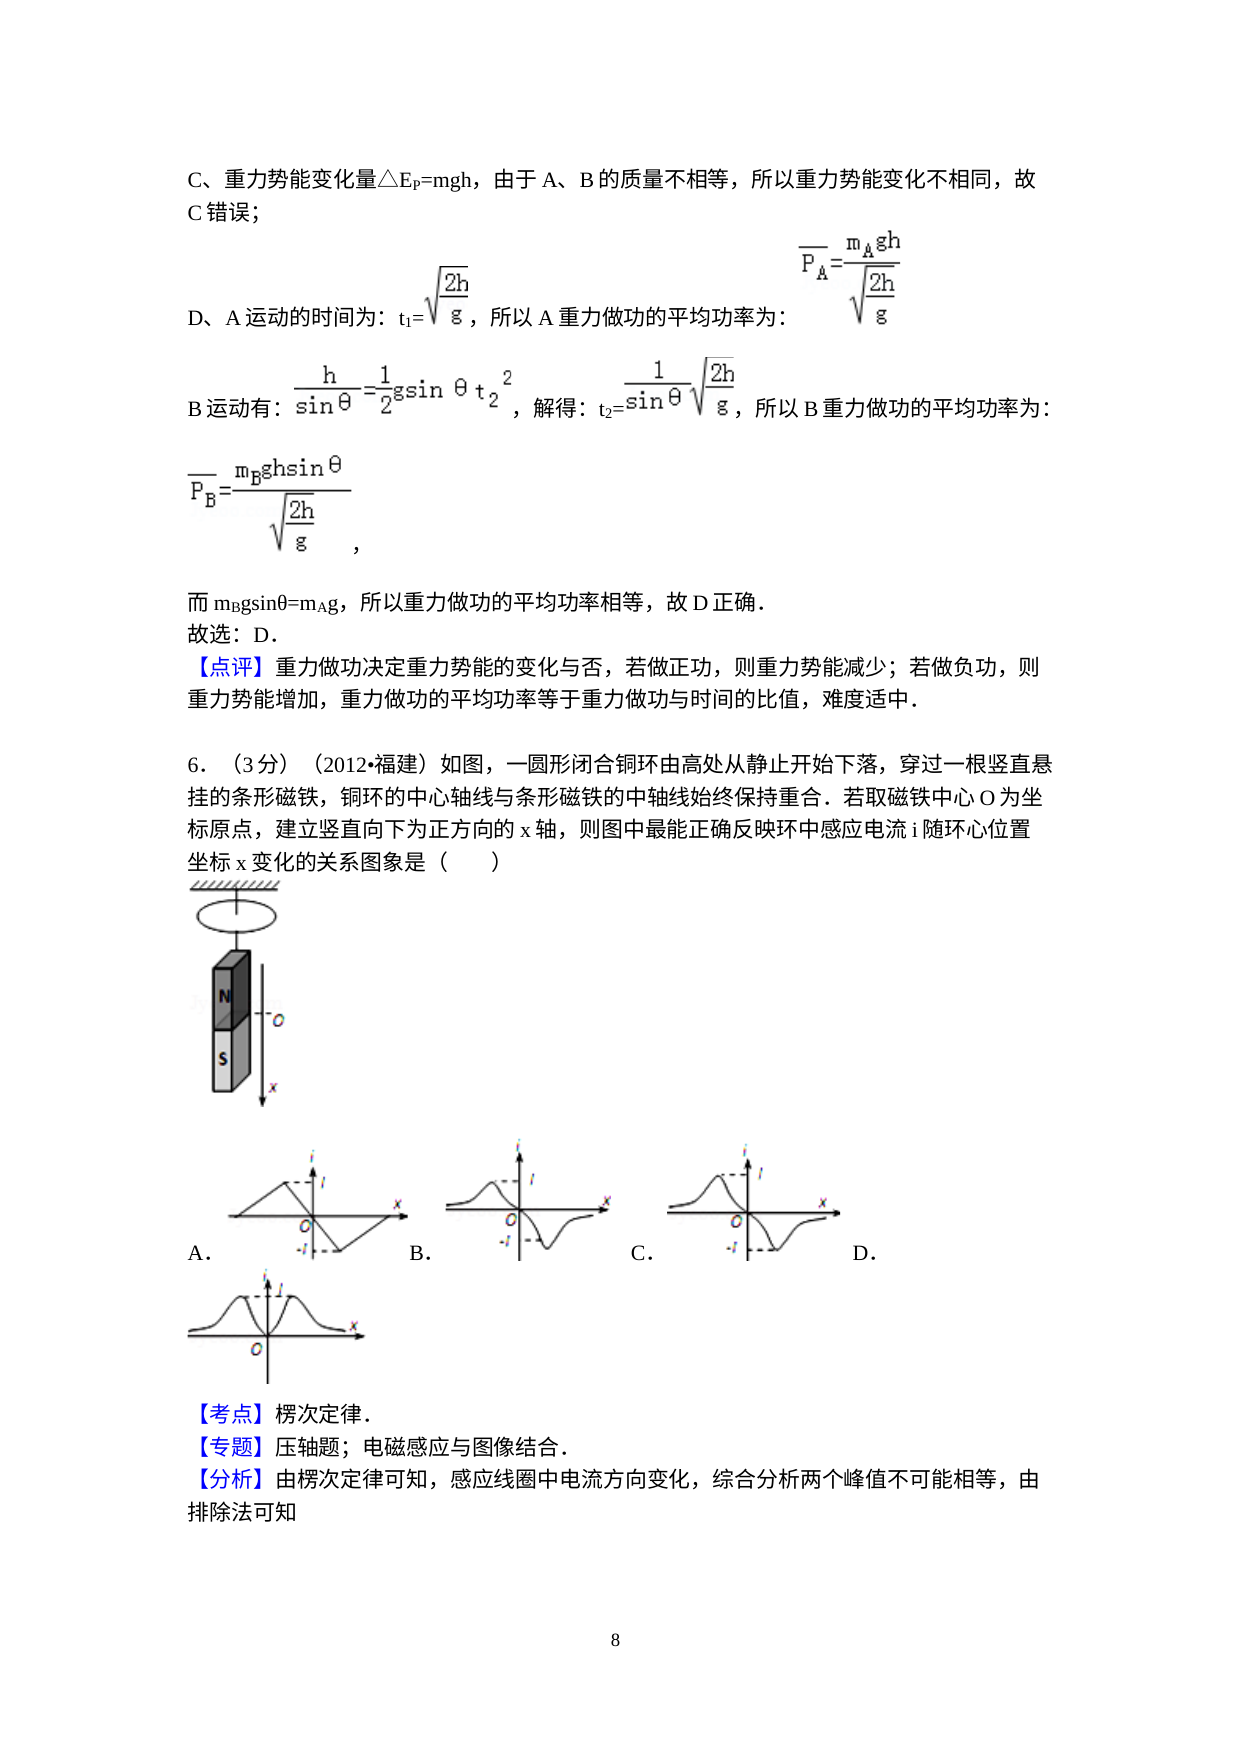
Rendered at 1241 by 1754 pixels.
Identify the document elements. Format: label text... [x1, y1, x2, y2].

text B运动有：，解得：t2=，所以B重力做功的平均功率为：， [187, 357, 1053, 584]
text 【分析】由楞次定律可知，感应线圈中电流方向变化，综合分析两个峰值不可能相等，由排除法可知 [187, 1462, 1053, 1527]
text 【考点】楞次定律．菁优网版权所有 [187, 1397, 1053, 1429]
picture [294, 361, 512, 417]
picture [667, 1141, 841, 1261]
picture [187, 454, 352, 553]
picture [225, 1147, 408, 1261]
picture [187, 1267, 366, 1384]
picture [424, 266, 468, 326]
picture [187, 877, 286, 1107]
picture [445, 1137, 611, 1261]
text 【点评】重力做功决定重力势能的变化与否，若做正功，则重力势能减少；若做负功，则重力势能增加，重力做功的平均功率等于重力做功与时间的比值，难度适中． [187, 649, 1053, 714]
picture [624, 357, 734, 417]
text 而mBgsinθ=mAg，所以重力做功的平均功率相等，故D正确． [187, 584, 1053, 617]
picture [798, 227, 901, 326]
text 故选：D． [187, 617, 1053, 649]
text D、A运动的时间为：t1=，所以A重力做功的平均功率为： [187, 227, 1053, 357]
text 6．（3分）（2012•福建）如图，一圆形闭合铜环由高处从静止开始下落，穿过一根竖直悬挂的条形磁铁，铜环的中心轴线与条形磁铁的中轴线始终保持重合．若取磁铁中心O为坐标原点，建立竖直向下为正方向的x轴，则图中最能正确反映环中感应电流i随环心位置坐标x变化的关系图象是（ ） [187, 747, 1053, 877]
text C、重力势能变化量△EP=mgh，由于A、B的质量不相等，所以重力势能变化不相同，故C错误； [187, 162, 1053, 227]
text 【专题】压轴题；电磁感应与图像结合． [187, 1429, 1053, 1462]
